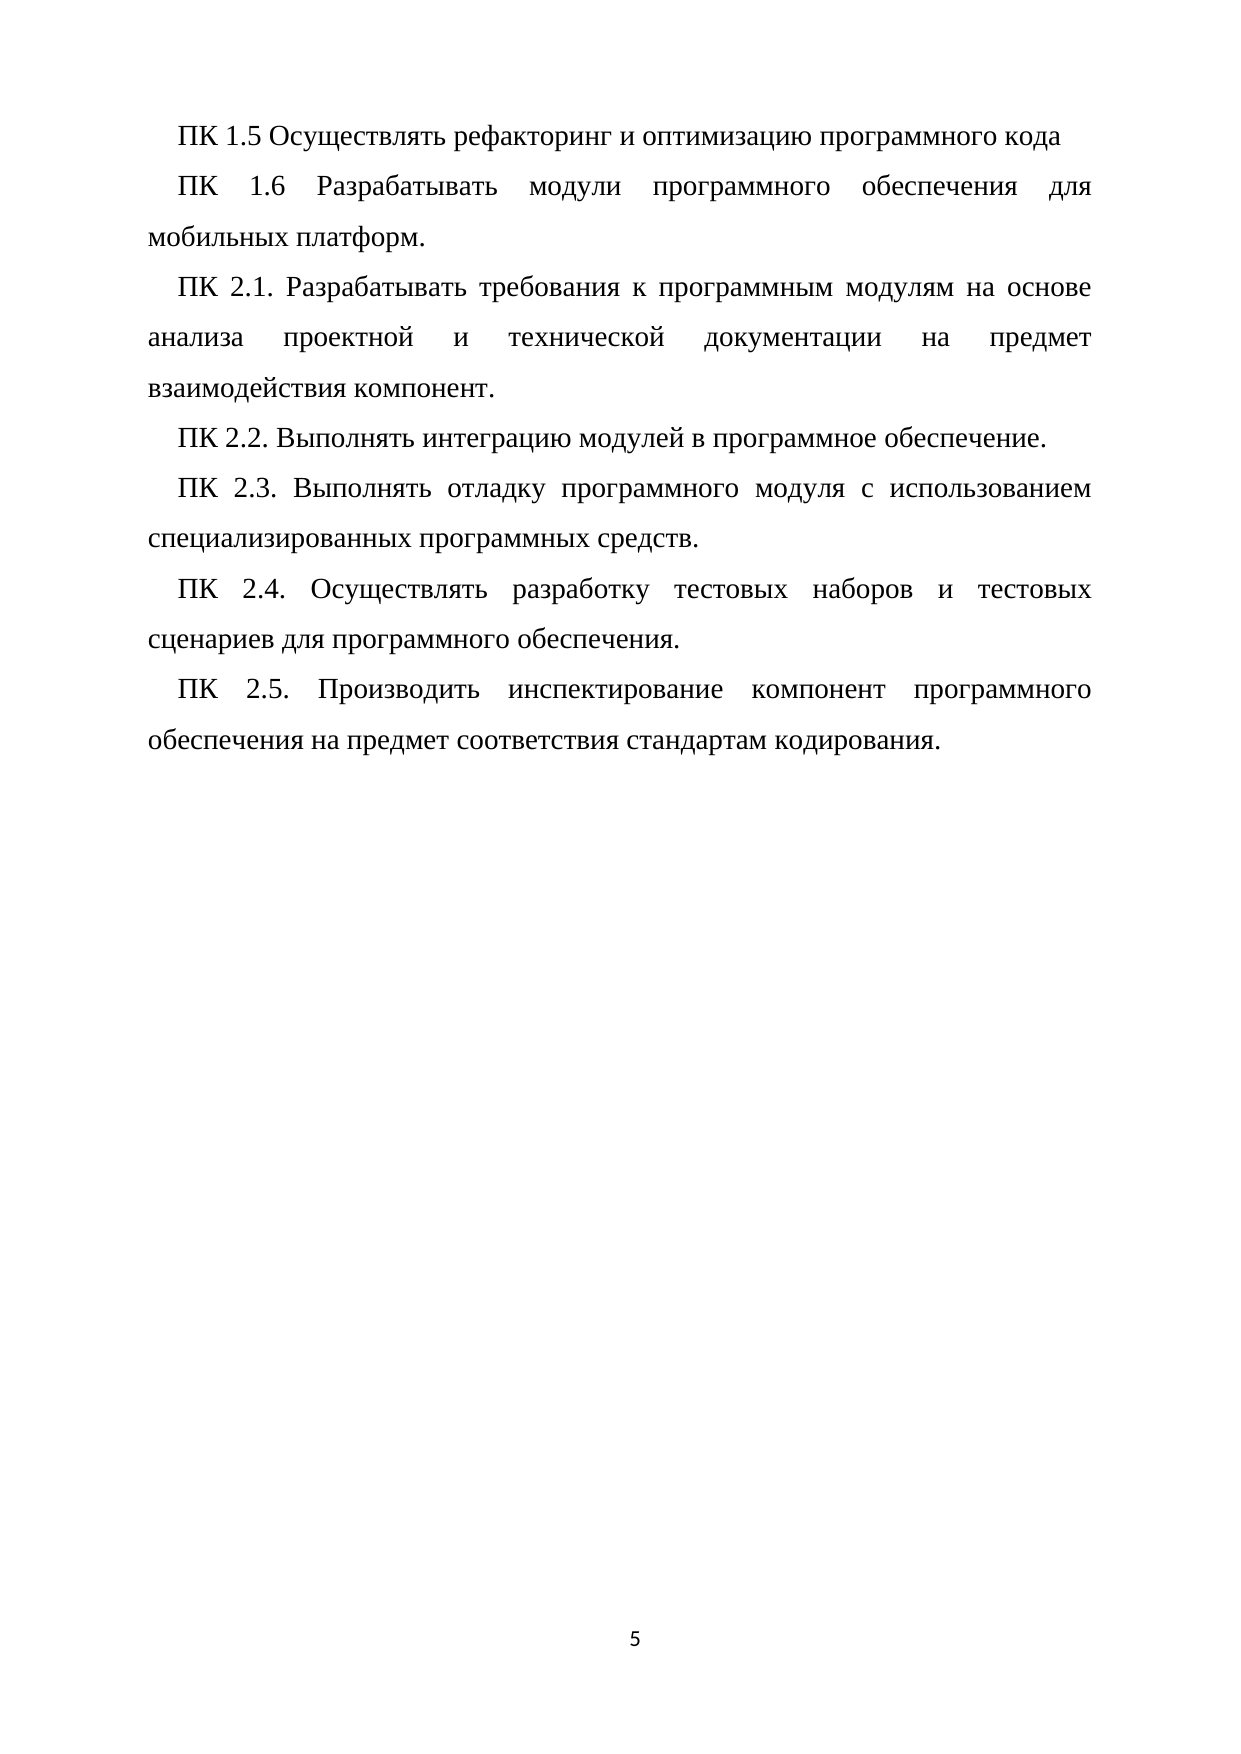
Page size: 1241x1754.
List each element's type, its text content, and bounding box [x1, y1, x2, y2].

text ПК 2.4. Осуществлять разработку тестовых наборов и тестовых сценариев для программного обеспечения. [148, 571, 1093, 655]
text ПК 2.1. Разрабатывать требования к программным модулям на основе анализа проектной и технической документации на предмет взаимодействия компонент. [148, 269, 1093, 403]
text ПК 2.3. Выполнять отладку программного модуля с использованием специализированных программных средств. [148, 470, 1093, 554]
text ПК 2.2. Выполнять интеграцию модулей в программное обеспечение. [148, 420, 1093, 453]
text ПК 2.5. Производить инспектирование компонент программного обеспечения на предмет соответствия стандартам кодирования. [148, 672, 1093, 755]
text ПК 1.5 Осуществлять рефакторинг и оптимизацию программного кода [148, 118, 1093, 152]
text ПК 1.6 Разрабатывать модули программного обеспечения для мобильных платформ. [148, 168, 1093, 252]
